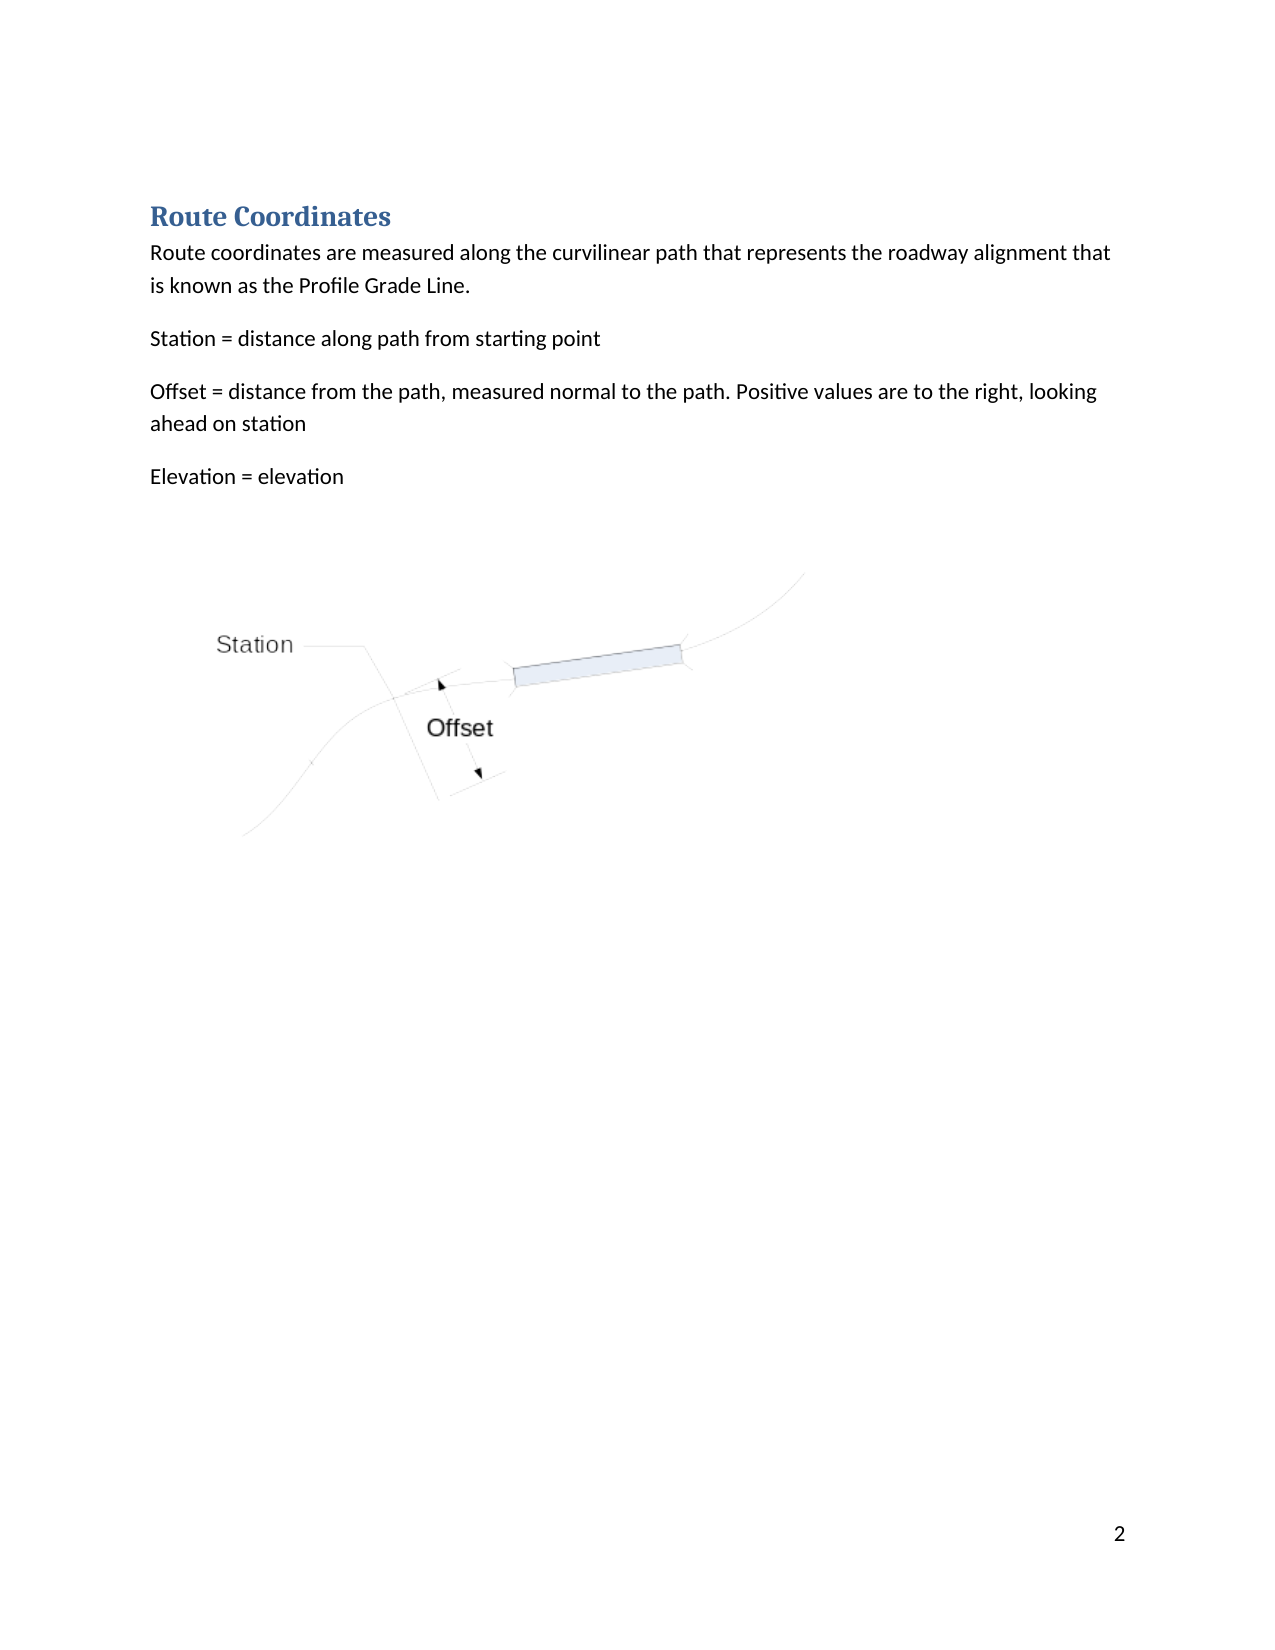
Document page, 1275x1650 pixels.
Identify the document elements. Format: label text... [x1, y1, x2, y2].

text Offset = distance from the path, measured normal to the path. Positive values are to the right, looking ahead on station [150, 377, 1125, 437]
text Route coordinates are measured along the curvilinear path that represents the roadway alignment that is known as the Profile Grade Line. [150, 238, 1125, 299]
text Elevation = elevation [150, 462, 1125, 490]
subtitle Route Coordinates [150, 200, 1125, 233]
text Station = distance along path from starting point [150, 324, 1125, 352]
